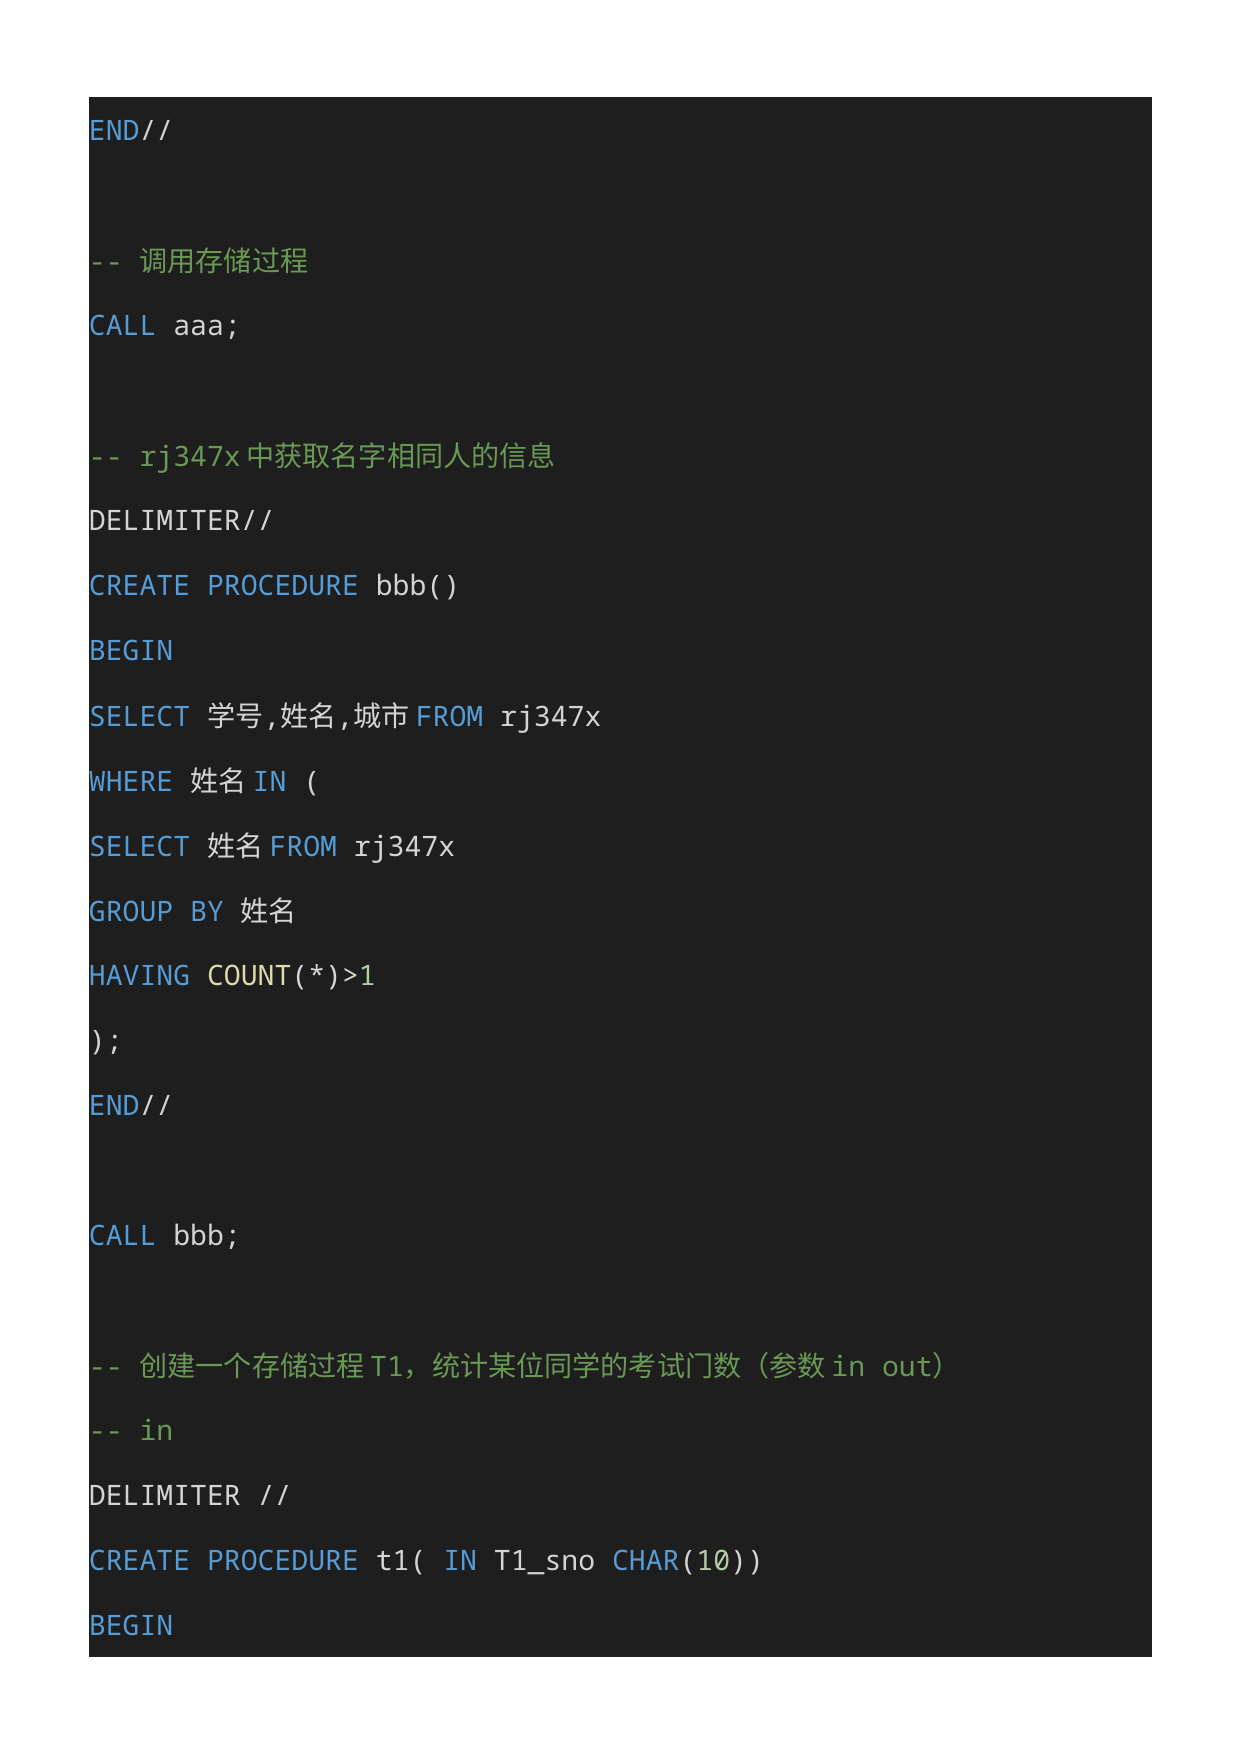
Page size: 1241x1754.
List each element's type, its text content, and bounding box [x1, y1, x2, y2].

text WHERE 姓名 IN ( [89, 747, 1152, 812]
text BEGIN [89, 1592, 1152, 1657]
text -- in [89, 1397, 1152, 1462]
text BEGIN [89, 617, 1152, 682]
text END// [89, 1072, 1152, 1137]
text ); [89, 1007, 1152, 1072]
text DELIMITER // [89, 1462, 1152, 1527]
text -- 创建一个存储过程T1，统计某位同学的考试门数（参数in out） [89, 1332, 1152, 1397]
text -- 调用存储过程 [89, 227, 1152, 292]
text CREATE PROCEDURE t1( IN T1_sno CHAR(10)) [89, 1527, 1152, 1592]
text -- rj347x中获取名字相同人的信息 [89, 422, 1152, 487]
text CALL aaa; [89, 292, 1152, 357]
text SELECT 姓名 FROM rj347x [89, 812, 1152, 877]
text SELECT 学号,姓名,城市 FROM rj347x [89, 682, 1152, 747]
text GROUP BY 姓名 [89, 877, 1152, 942]
text END// [89, 97, 1152, 162]
text CALL bbb; [89, 1202, 1152, 1267]
text CREATE PROCEDURE bbb() [89, 552, 1152, 617]
text DELIMITER// [89, 487, 1152, 552]
text HAVING COUNT(*)>1 [89, 942, 1152, 1007]
